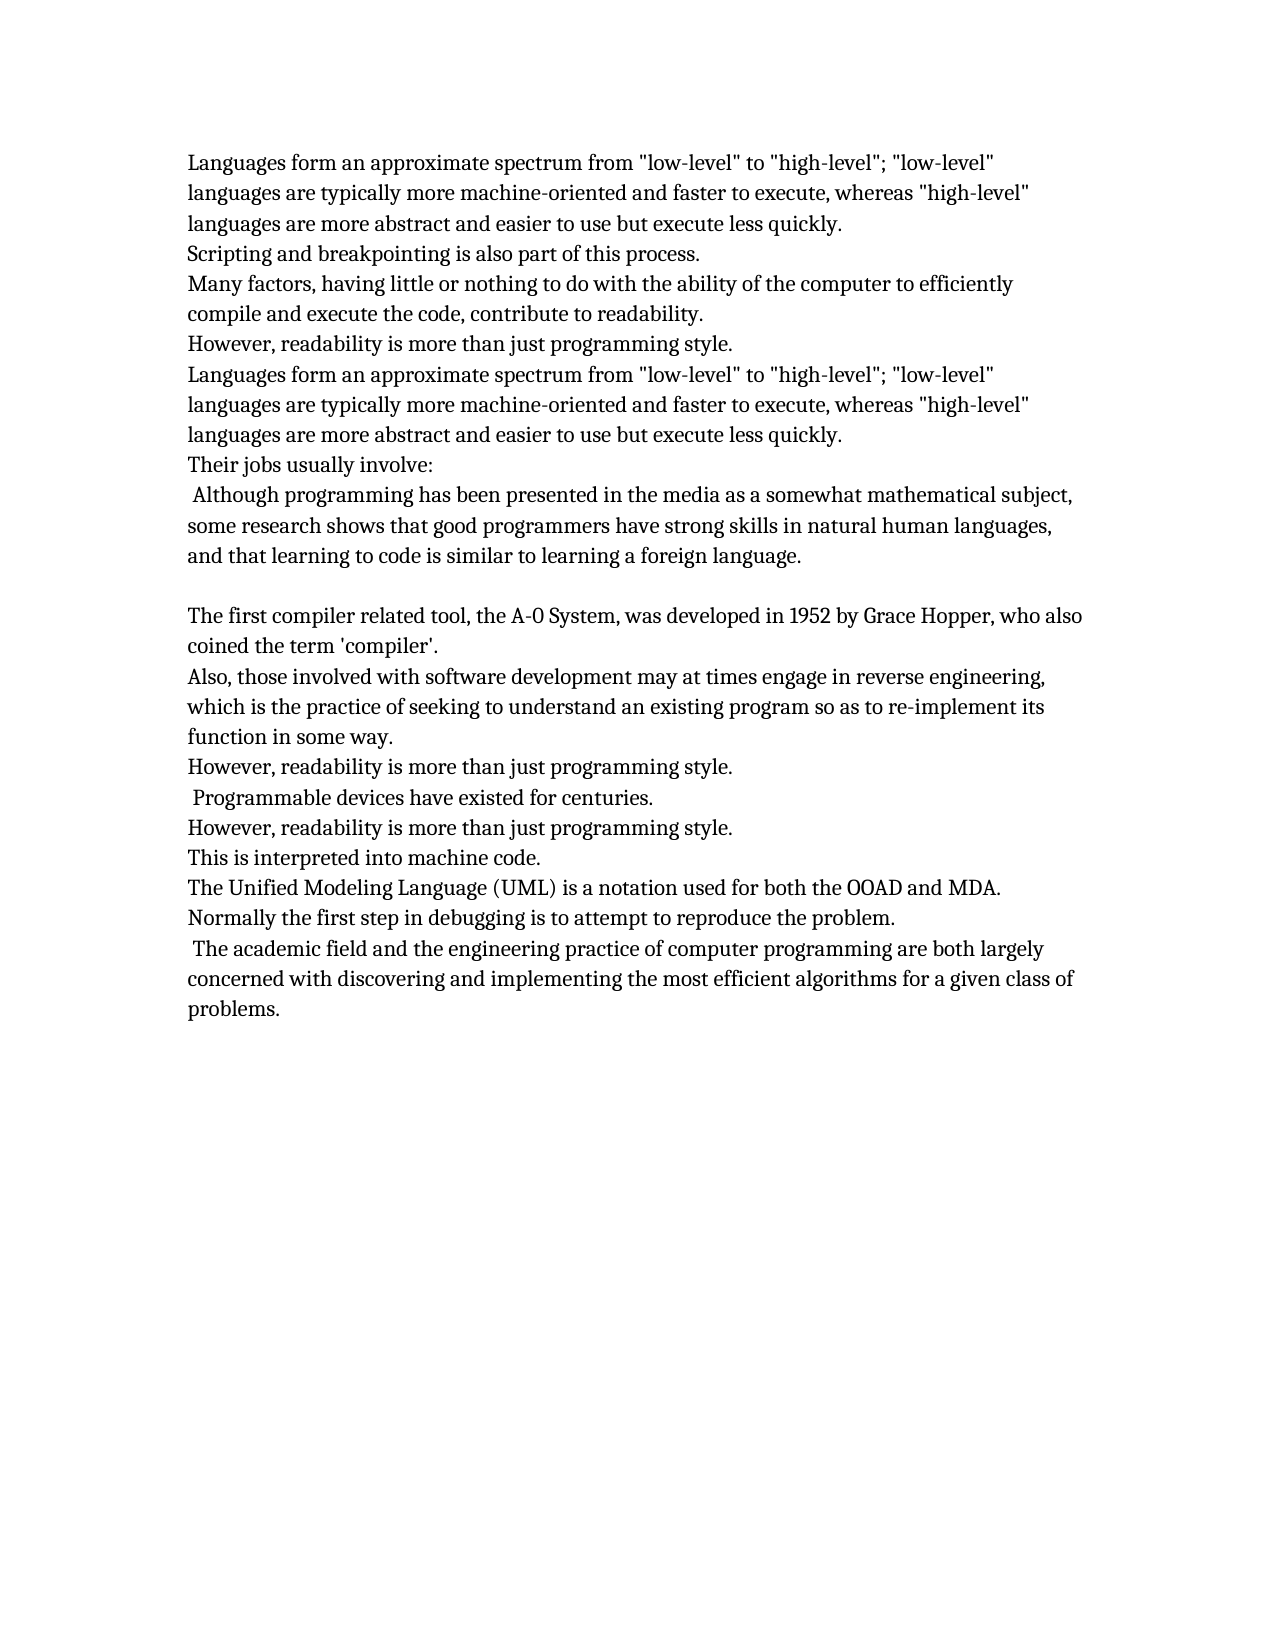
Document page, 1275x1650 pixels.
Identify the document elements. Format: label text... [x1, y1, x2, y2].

text Languages form an approximate spectrum from "low-level" to "high-level"; "low-level" languages are typically more machine-oriented and faster to execute, whereas "high-level" languages are more abstract and easier to use but execute less quickly. Scripting and breakpointing is also part of this process. Many factors, having little or nothing to do with the ability of the computer to efficiently compile and execute the code, contribute to readability. However, readability is more than just programming style. Languages form an approximate spectrum from "low-level" to "high-level"; "low-level" languages are typically more machine-oriented and faster to execute, whereas "high-level" languages are more abstract and easier to use but execute less quickly. Their jobs usually involve: Although programming has been presented in the media as a somewhat mathematical subject, some research shows that good programmers have strong skills in natural human languages, and that learning to code is similar to learning a foreign language. The first compiler related tool, the A-0 System, was developed in 1952 by Grace Hopper, who also coined the term 'compiler'. Also, those involved with software development may at times engage in reverse engineering, which is the practice of seeking to understand an existing program so as to re-implement its function in some way. However, readability is more than just programming style. Programmable devices have existed for centuries. However, readability is more than just programming style. This is interpreted into machine code. The Unified Modeling Language (UML) is a notation used for both the OOAD and MDA. Normally the first step in debugging is to attempt to reproduce the problem. The academic field and the engineering practice of computer programming are both largely concerned with discovering and implementing the most efficient algorithms for a given class of problems. [187, 150, 1087, 1022]
